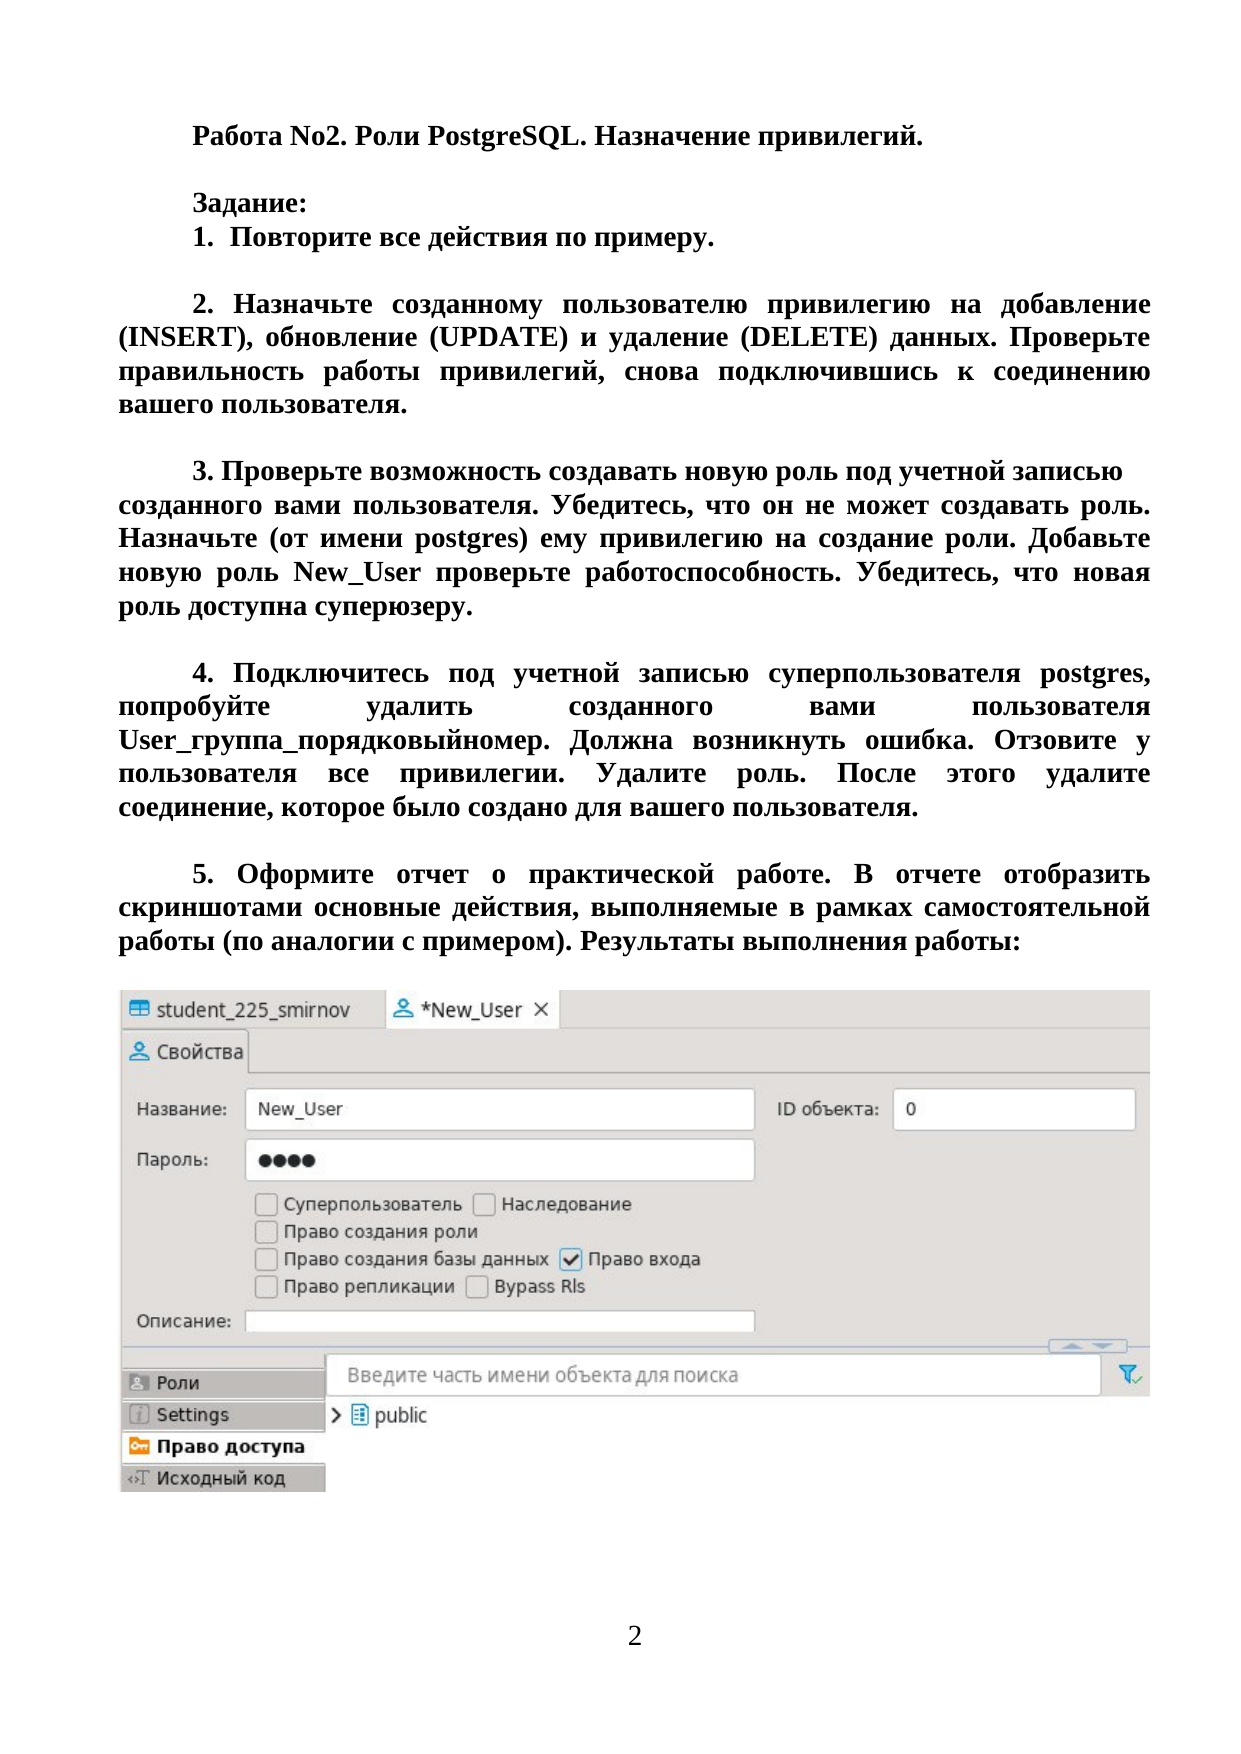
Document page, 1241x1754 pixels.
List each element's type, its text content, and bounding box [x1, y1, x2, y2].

text Работа No2. Роли PostgreSQL. Назначение привилегий. [118, 118, 1152, 152]
text созданного вами пользователя. Убедитесь, что он не может создавать роль. Назначьте (от имени postgres) ему привилегию на создание роли. Добавьте новую роль New_User проверьте работоспособность. Убедитесь, что новая роль доступна суперюзеру. [118, 487, 1152, 621]
text 5. Оформите отчет о практической работе. В отчете отобразить скриншотами основные действия, выполняемые в рамках самостоятельной работы (по аналогии с примером). Результаты выполнения работы: [118, 856, 1152, 957]
text 4. Подключитесь под учетной записью суперпользователя postgres, попробуйте удалить созданного вами пользователя User_группа_порядковыйномер. Должна возникнуть ошибка. Отзовите у пользователя все привилегии. Удалите роль. После этого удалите соединение, которое было создано для вашего пользователя. [118, 655, 1152, 822]
text Задание: [118, 185, 1152, 219]
text 3. Проверьте возможность создавать новую роль под учетной записью [118, 453, 1152, 487]
list Повторите все действия по примеру. [192, 219, 1152, 252]
text 2. Назначьте созданному пользователю привилегию на добавление (INSERT), обновление (UPDATE) и удаление (DELETE) данных. Проверьте правильность работы привилегий, снова подключившись к соединению вашего пользователя. [118, 286, 1152, 420]
picture [118, 990, 1151, 1492]
